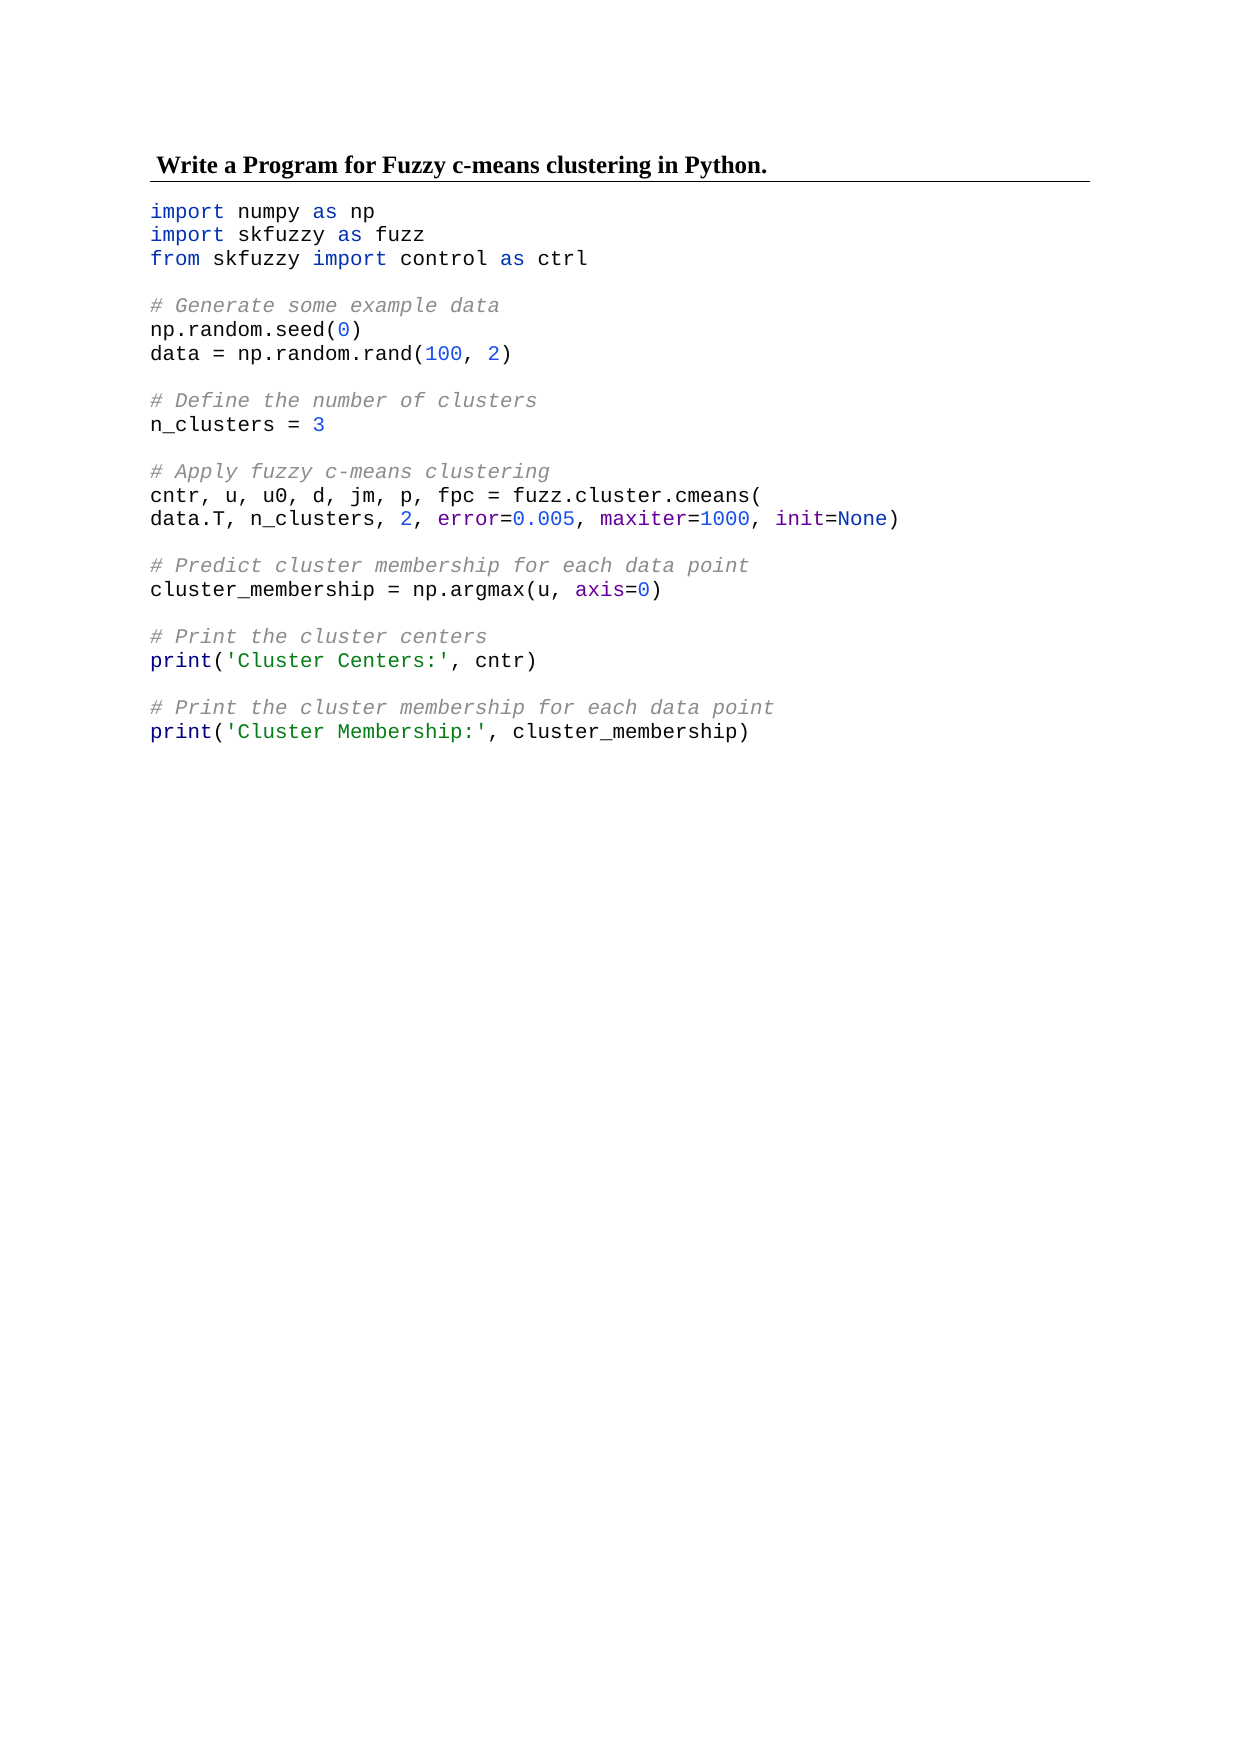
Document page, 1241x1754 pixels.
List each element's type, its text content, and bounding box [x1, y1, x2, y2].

text import numpy as np import skfuzzy as fuzz from skfuzzy import control as ctrl # Generate some example data np.random.seed(0) data = np.random.rand(100, 2) # Define the number of clusters n_clusters = 3 # Apply fuzzy c-means clustering cntr, u, u0, d, jm, p, fpc = fuzz.cluster.cmeans( data.T, n_clusters, 2, error=0.005, maxiter=1000, init=None) # Predict cluster membership for each data point cluster_membership = np.argmax(u, axis=0) # Print the cluster centers print('Cluster Centers:', cntr) # Print the cluster membership for each data point print('Cluster Membership:', cluster_membership) [150, 201, 1090, 745]
text Write a Program for Fuzzy c-means clustering in Python. [150, 150, 1090, 181]
